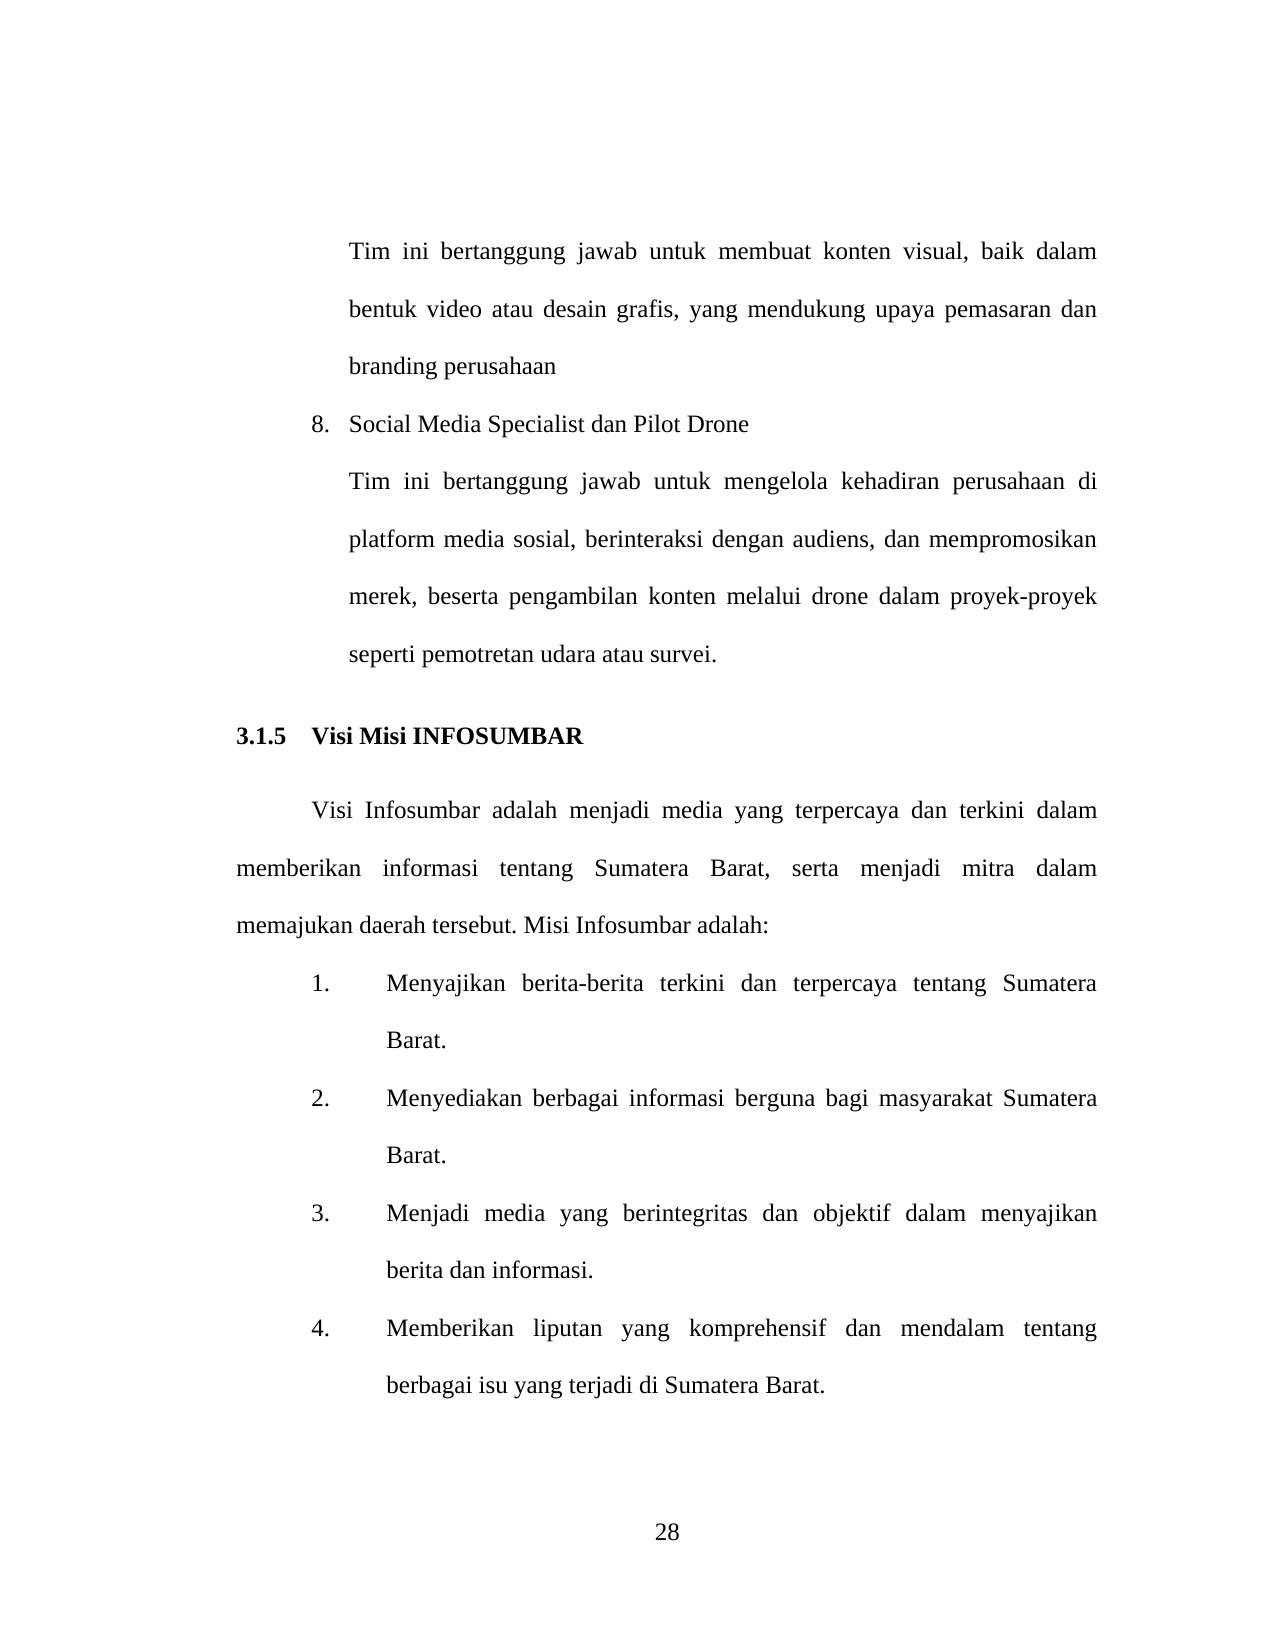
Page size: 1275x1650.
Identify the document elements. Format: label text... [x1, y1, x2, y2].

text Visi Misi INFOSUMBAR [236, 721, 1098, 750]
list Social Media Specialist dan Pilot Drone [311, 409, 1098, 437]
list Menyajikan berita-berita terkini dan terpercaya tentang Sumatera Barat. [311, 968, 1098, 1054]
list Tim ini bertanggung jawab untuk membuat konten visual, baik dalam bentuk video atau desain grafis, yang mendukung upaya pemasaran dan branding perusahaan [349, 236, 1098, 380]
list Memberikan liputan yang komprehensif dan mendalam tentang berbagai isu yang terjadi di Sumatera Barat. [311, 1313, 1098, 1399]
list Tim ini bertanggung jawab untuk mengelola kehadiran perusahaan di platform media sosial, berinteraksi dengan audiens, dan mempromosikan merek, beserta pengambilan konten melalui drone dalam proyek-proyek seperti pemotretan udara atau survei. [349, 466, 1098, 667]
list Menyediakan berbagai informasi berguna bagi masyarakat Sumatera Barat. [311, 1083, 1098, 1169]
list Menjadi media yang berintegritas dan objektif dalam menyajikan berita dan informasi. [311, 1198, 1098, 1284]
list Visi Infosumbar adalah menjadi media yang terpercaya dan terkini dalam memberikan informasi tentang Sumatera Barat, serta menjadi mitra dalam memajukan daerah tersebut. Misi Infosumbar adalah: [236, 795, 1098, 939]
